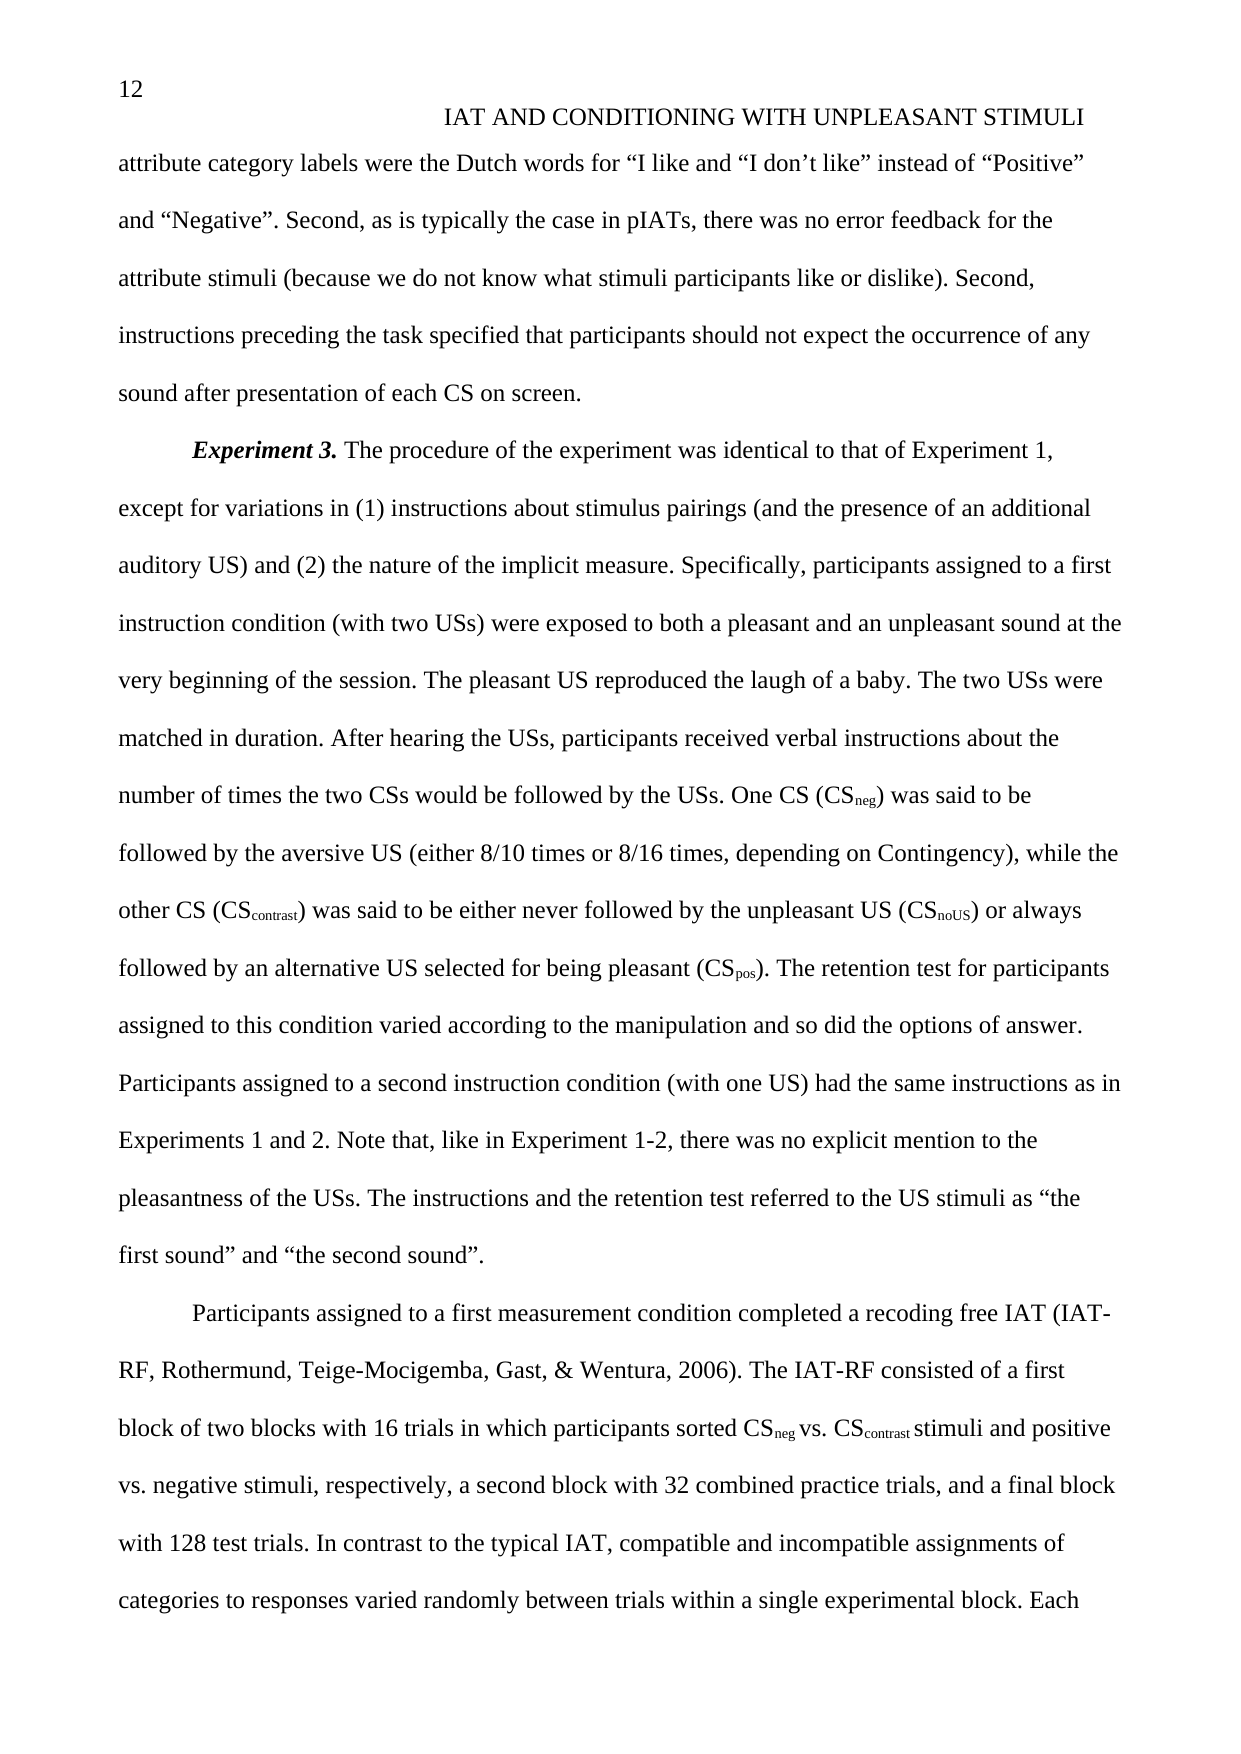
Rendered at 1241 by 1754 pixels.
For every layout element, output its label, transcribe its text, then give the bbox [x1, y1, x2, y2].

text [118, 148, 1122, 406]
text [118, 1298, 1122, 1614]
text Experiment 3. The procedure of the experiment was identical to that of Experiment 1, except for variations in (1) instructions about stimulus pairings (and the presence of an additional auditory US) and (2) the nature of the implicit measure. Specifically, participants assigned to a first instruction condition (with two USs) were exposed to both a pleasant and an unpleasant sound at the very beginning of the session. The pleasant US reproduced the laugh of a baby. The two USs were matched in duration. After hearing the USs, participants received verbal instructions about the number of times the two CSs would be followed by the USs. One CS (CSneg) was said to be followed by the aversive US (either 8/10 times or 8/16 times, depending on Contingency), while the other CS (CScontrast) was said to be either never followed by the unpleasant US (CSnoUS) or always followed by an alternative US selected for being pleasant (CSpos). The retention test for participants assigned to this condition varied according to the manipulation and so did the options of answer. Participants assigned to a second instruction condition (with one US) had the same instructions as in Experiments 1 and 2. Note that, like in Experiment 1-2, there was no explicit mention to the pleasantness of the USs. The instructions and the retention test referred to the US stimuli as “the first sound” and “the second sound”. [118, 435, 1122, 1269]
